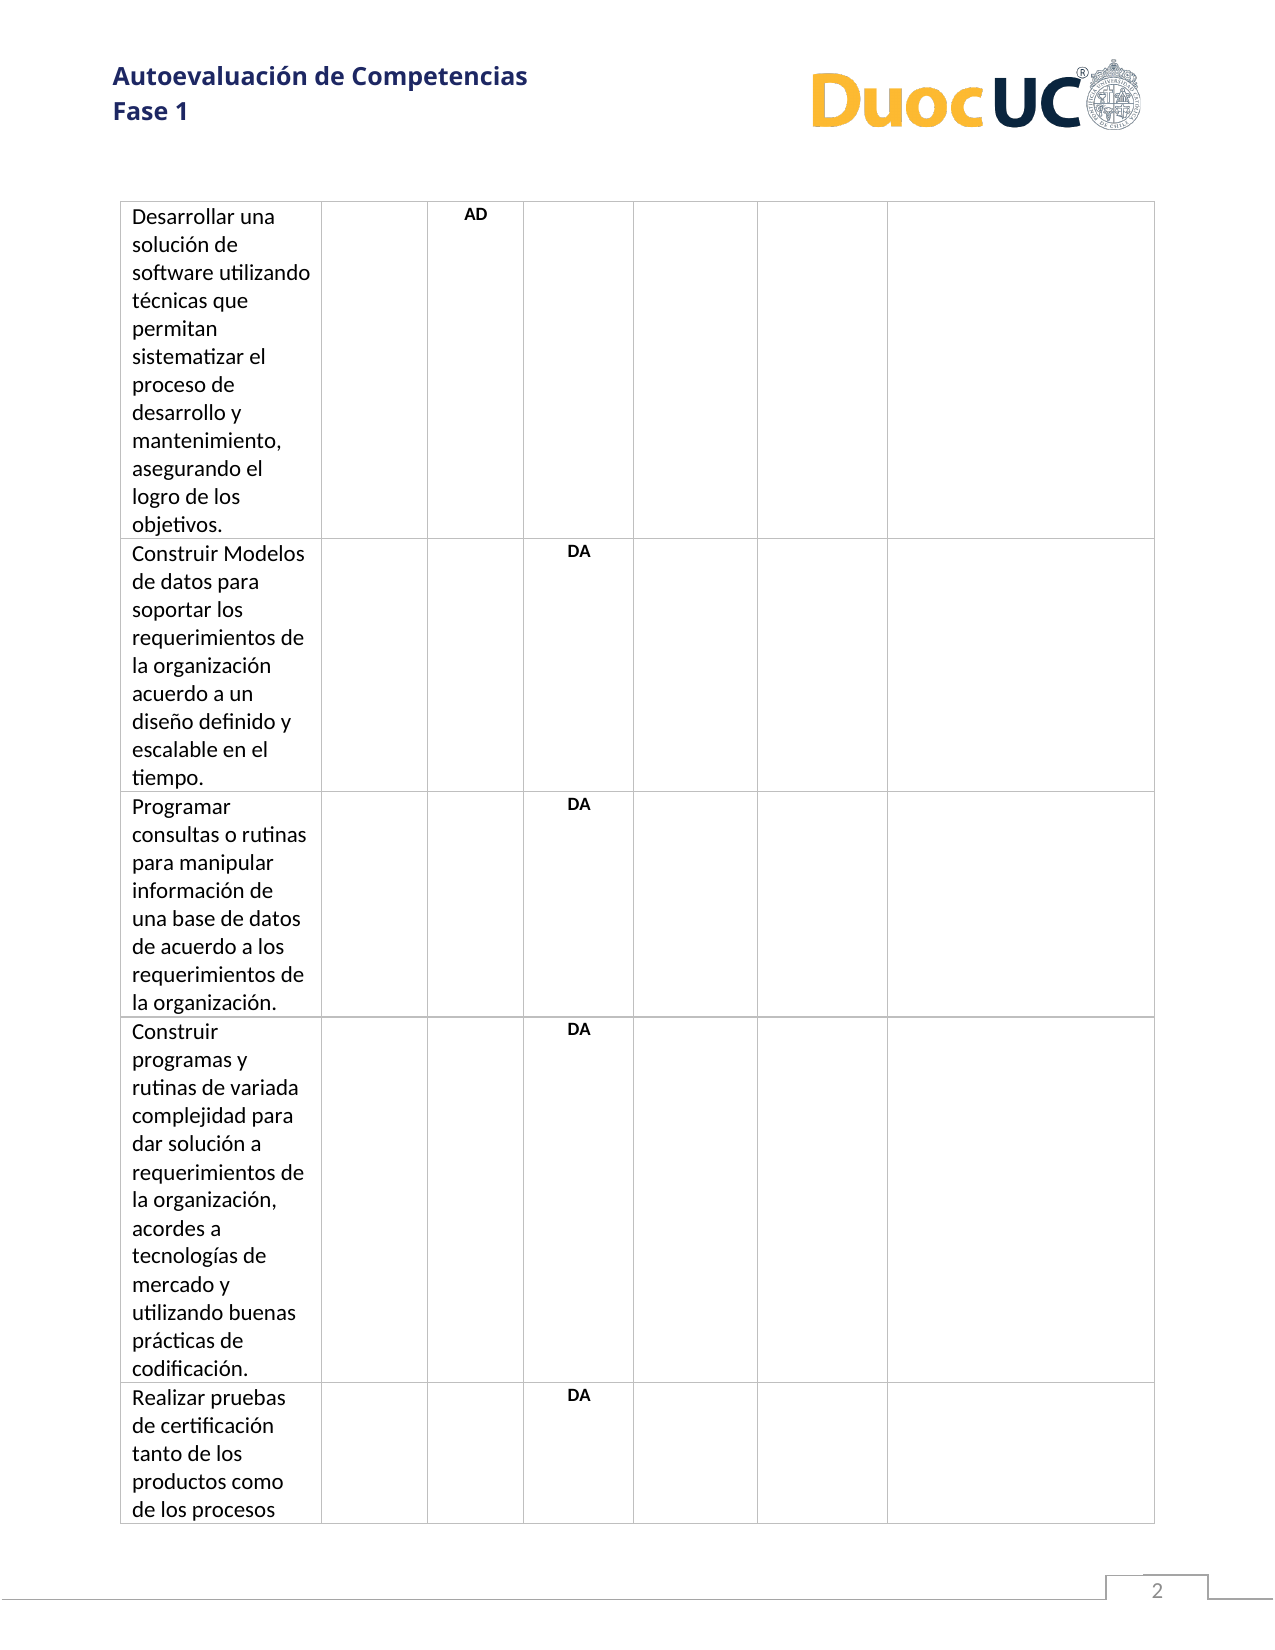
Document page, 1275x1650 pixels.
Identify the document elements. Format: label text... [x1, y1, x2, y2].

table_cell [322, 202, 427, 538]
table_cell [888, 539, 1154, 791]
table_cell [322, 1383, 427, 1523]
picture [812, 59, 1141, 130]
table_cell [322, 1018, 427, 1382]
table_cell DA [524, 1383, 633, 1523]
table_cell Construir programas y rutinas de variada complejidad para dar solución a requerimientos de la organización, acordes a tecnologías de mercado y utilizando buenas prácticas de codificación. [121, 1018, 321, 1382]
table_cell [121, 1383, 321, 1523]
table_cell Programar consultas o rutinas para manipular información de una base de datos de acuerdo a los requerimientos de la organización. [121, 792, 321, 1016]
table_cell DA [524, 792, 633, 1016]
table_cell [758, 1383, 887, 1523]
table_cell [634, 1383, 757, 1523]
table_cell [888, 792, 1154, 1016]
table_cell Construir Modelos de datos para soportar los requerimientos de la organización acuerdo a un diseño definido y escalable en el tiempo. [121, 539, 321, 791]
table_cell [634, 792, 757, 1016]
table_cell [322, 792, 427, 1016]
table_cell [888, 202, 1154, 538]
table_cell [888, 1383, 1154, 1523]
table_cell [758, 1018, 887, 1382]
table_cell [428, 792, 523, 1016]
table_cell [322, 539, 427, 791]
table_cell [634, 1018, 757, 1382]
table_cell [524, 202, 633, 538]
table_cell DA [524, 539, 633, 791]
table_cell [888, 1018, 1154, 1382]
table_cell [634, 539, 757, 791]
table_cell [428, 1018, 523, 1382]
table_cell Desarrollar una solución de software utilizando técnicas que permitan sistematizar el proceso de desarrollo y mantenimiento, asegurando el logro de los objetivos. [121, 202, 321, 538]
table_cell [428, 1383, 523, 1523]
table_cell [428, 539, 523, 791]
table_cell [758, 539, 887, 791]
table_cell AD [428, 202, 523, 538]
table_cell DA [524, 1018, 633, 1382]
table_cell [634, 202, 757, 538]
table_cell [758, 202, 887, 538]
table_cell [758, 792, 887, 1016]
